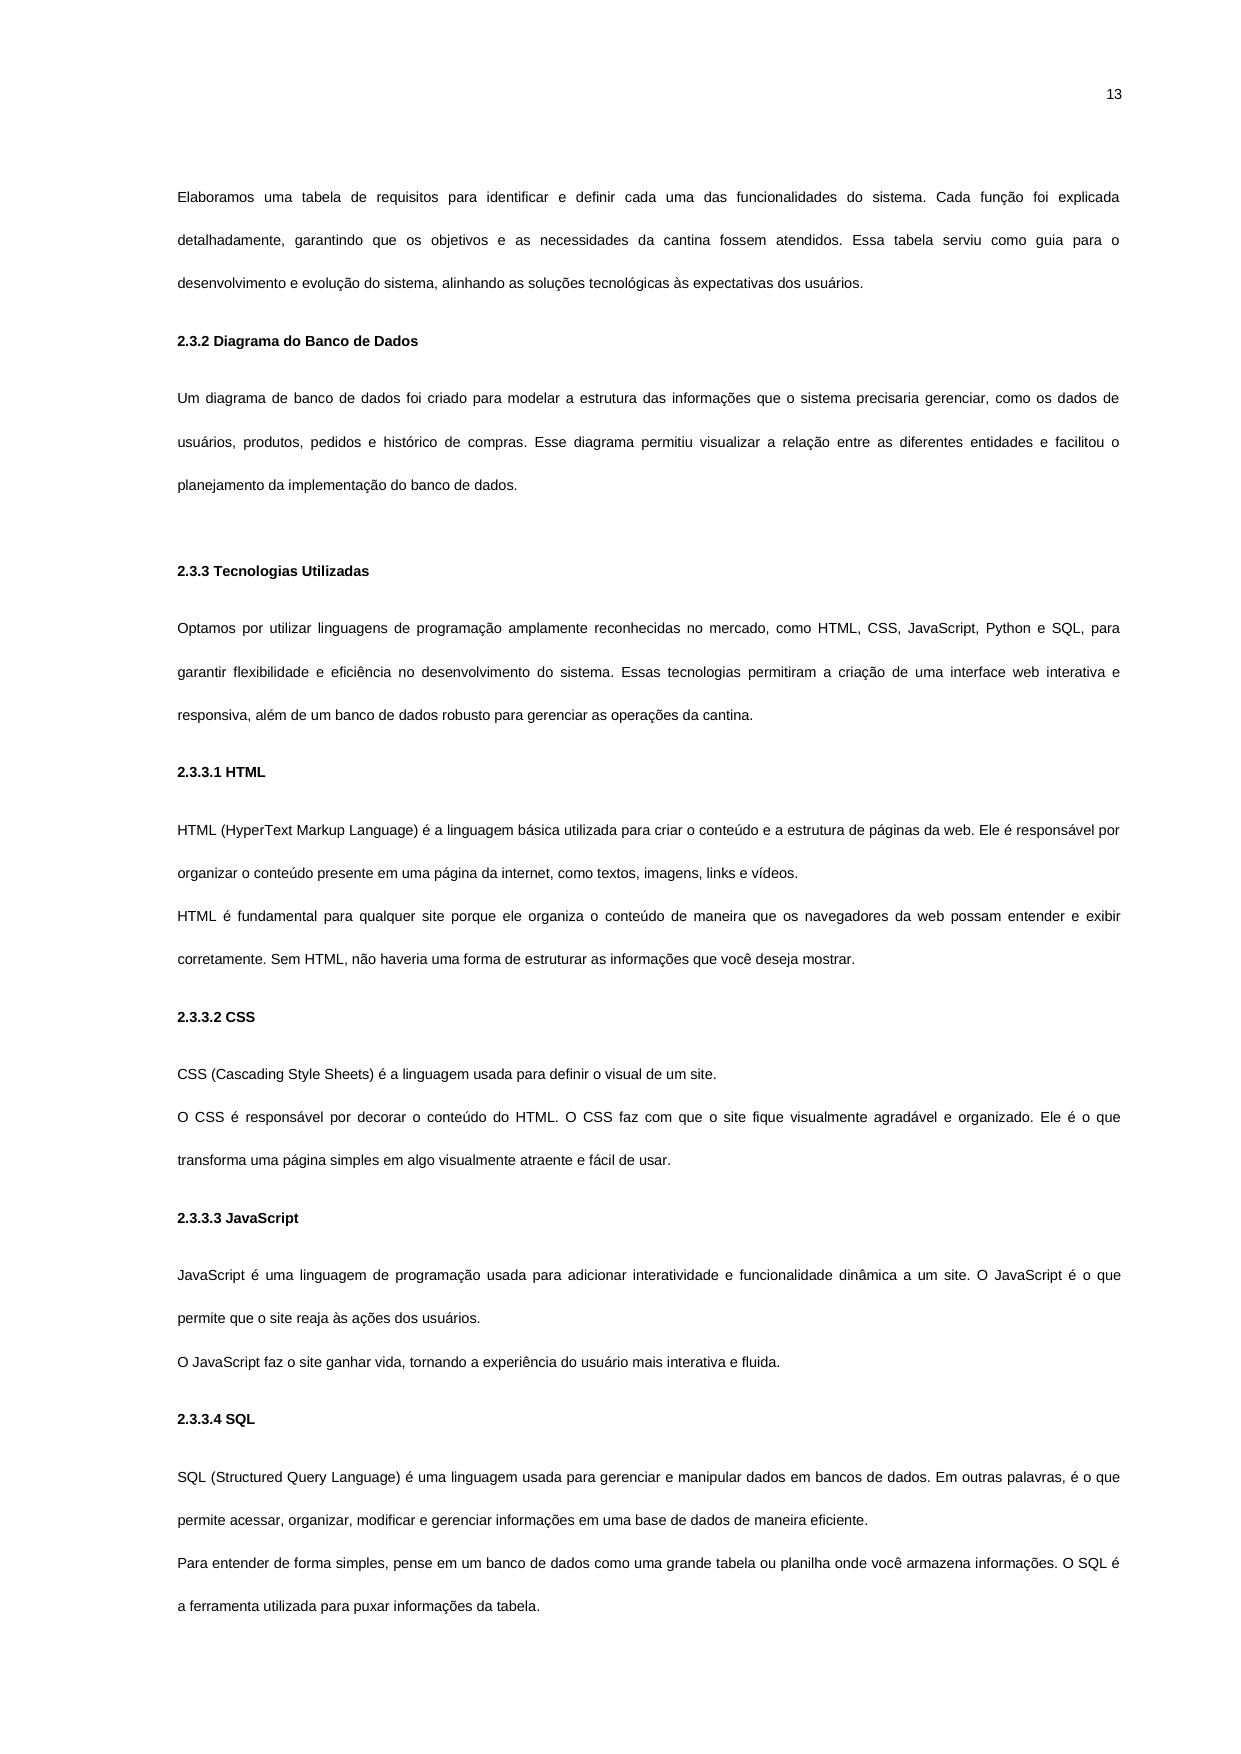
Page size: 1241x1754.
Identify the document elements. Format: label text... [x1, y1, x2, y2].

text HTML (HyperText Markup Language) é a linguagem básica utilizada para criar o conteúdo e a estrutura de páginas da web. Ele é responsável por organizar o conteúdo presente em uma página da internet, como textos, imagens, links e vídeos. [177, 810, 1122, 882]
text 2.3.3.3 JavaScript [177, 1198, 1122, 1227]
text Um diagrama de banco de dados foi criado para modelar a estrutura das informações que o sistema precisaria gerenciar, como os dados de usuários, produtos, pedidos e histórico de compras. Esse diagrama permitiu visualizar a relação entre as diferentes entidades e facilitou o planejamento da implementação do banco de dados. [177, 378, 1122, 493]
text O JavaScript faz o site ganhar vida, tornando a experiência do usuário mais interativa e fluida. [177, 1342, 1122, 1370]
text 2.3.3.2 CSS [177, 997, 1122, 1025]
text O CSS é responsável por decorar o conteúdo do HTML. O CSS faz com que o site fique visualmente agradável e organizado. Ele é o que transforma uma página simples em algo visualmente atraente e fácil de usar. [177, 1097, 1122, 1169]
text 2.3.3 Tecnologias Utilizadas [177, 551, 1122, 580]
text 2.3.3.1 HTML [177, 752, 1122, 781]
text 2.3.3.4 SQL [177, 1399, 1122, 1428]
text HTML é fundamental para qualquer site porque ele organiza o conteúdo de maneira que os navegadores da web possam entender e exibir corretamente. Sem HTML, não haveria uma forma de estruturar as informações que você deseja mostrar. [177, 896, 1122, 968]
text JavaScript é uma linguagem de programação usada para adicionar interatividade e funcionalidade dinâmica a um site. O JavaScript é o que permite que o site reaja às ações dos usuários. [177, 1255, 1122, 1327]
text 2.3.2 Diagrama do Banco de Dados [177, 321, 1122, 350]
text Optamos por utilizar linguagens de programação amplamente reconhecidas no mercado, como HTML, CSS, JavaScript, Python e SQL, para garantir flexibilidade e eficiência no desenvolvimento do sistema. Essas tecnologias permitiram a criação de uma interface web interativa e responsiva, além de um banco de dados robusto para gerenciar as operações da cantina. [177, 608, 1122, 723]
text Elaboramos uma tabela de requisitos para identificar e definir cada uma das funcionalidades do sistema. Cada função foi explicada detalhadamente, garantindo que os objetivos e as necessidades da cantina fossem atendidos. Essa tabela serviu como guia para o desenvolvimento e evolução do sistema, alinhando as soluções tecnológicas às expectativas dos usuários. [177, 177, 1122, 292]
text CSS (Cascading Style Sheets) é a linguagem usada para definir o visual de um site. [177, 1054, 1122, 1083]
